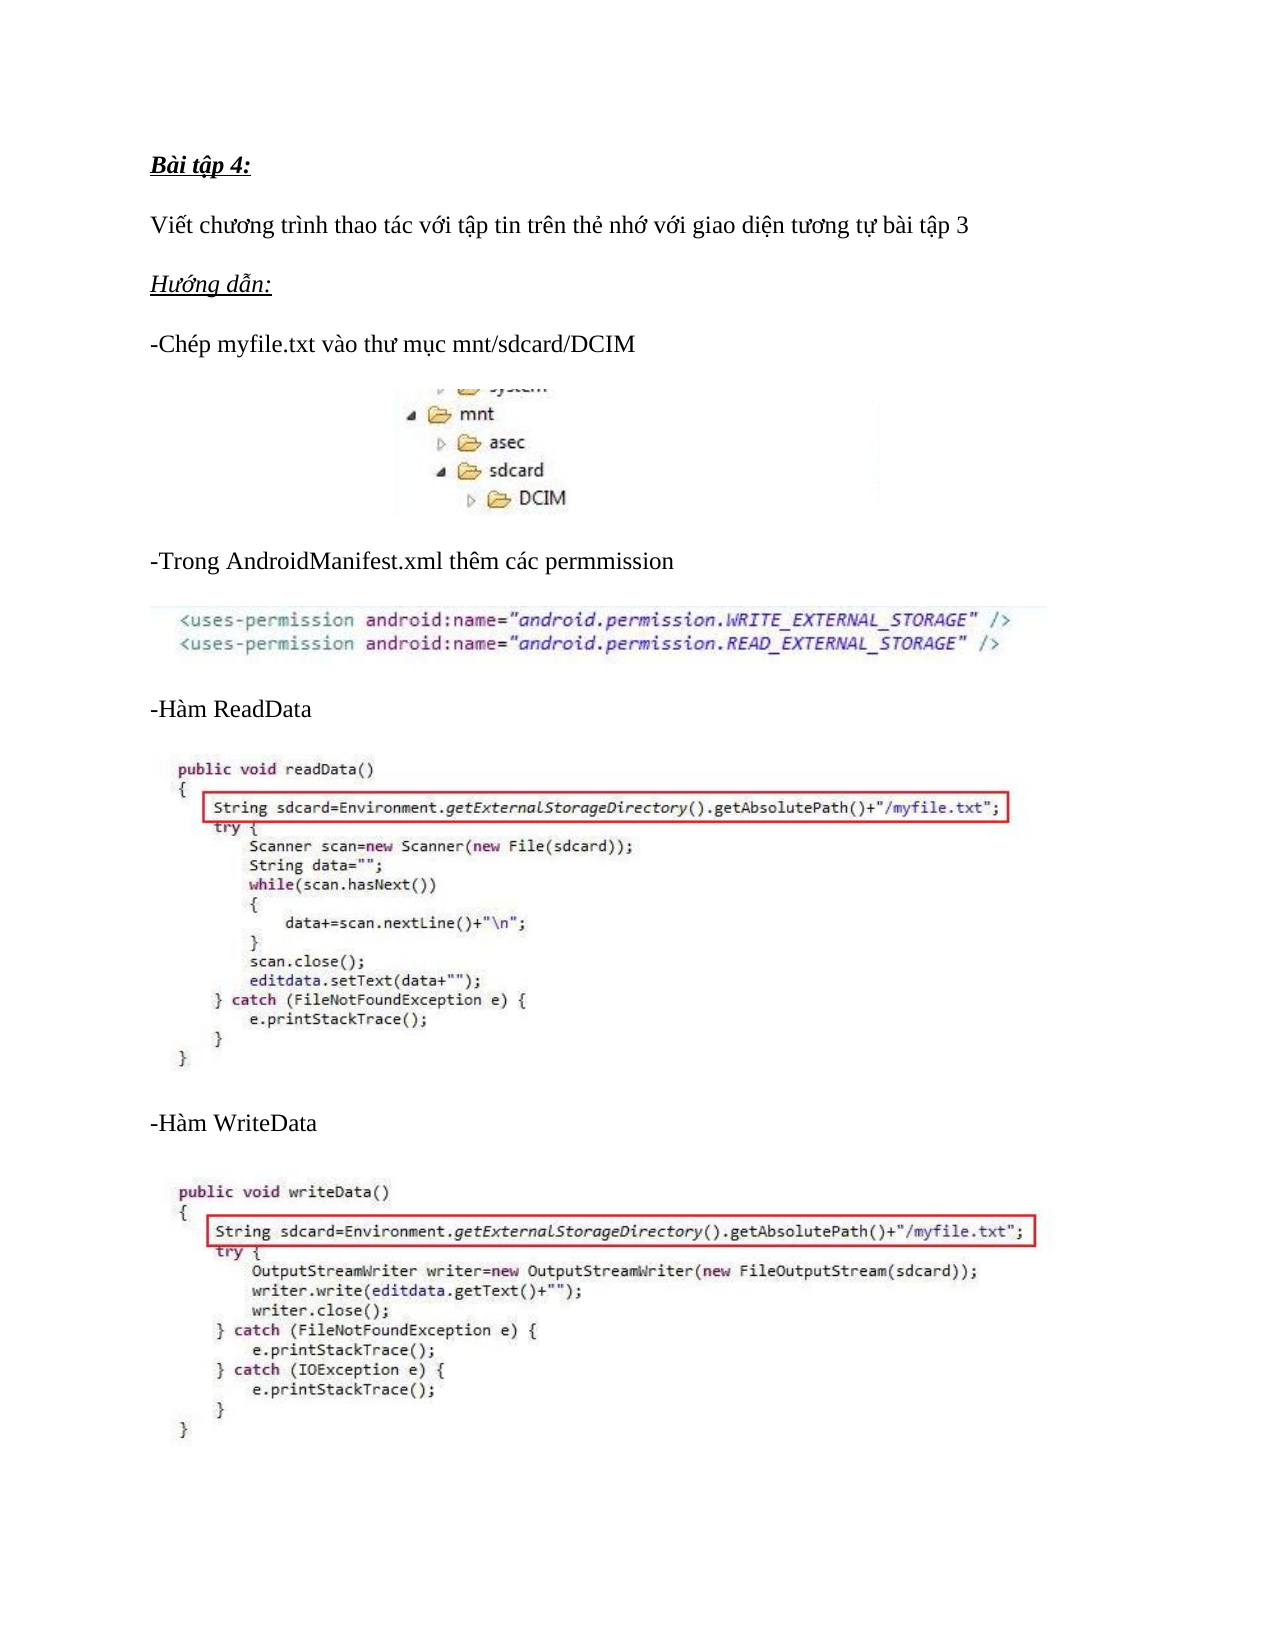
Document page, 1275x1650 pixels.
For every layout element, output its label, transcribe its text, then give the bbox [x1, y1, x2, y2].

picture [394, 389, 881, 516]
text Hướng dẫn: [150, 269, 1125, 298]
picture [150, 754, 1035, 1078]
picture [150, 1167, 1060, 1450]
text Viết chương trình thao tác với tập tin trên thẻ nhớ với giao diện tương tự bài tập 3 [150, 210, 1125, 238]
text -Trong AndroidManifest.xml thêm các permmission [150, 546, 1125, 575]
text Bài tập 4: [150, 150, 1125, 179]
text -Hàm WriteData [150, 1108, 1125, 1137]
picture [150, 606, 1047, 664]
text -Hàm ReadData [150, 694, 1125, 723]
text -Chép myfile.txt vào thư mục mnt/sdcard/DCIM [150, 329, 1125, 358]
